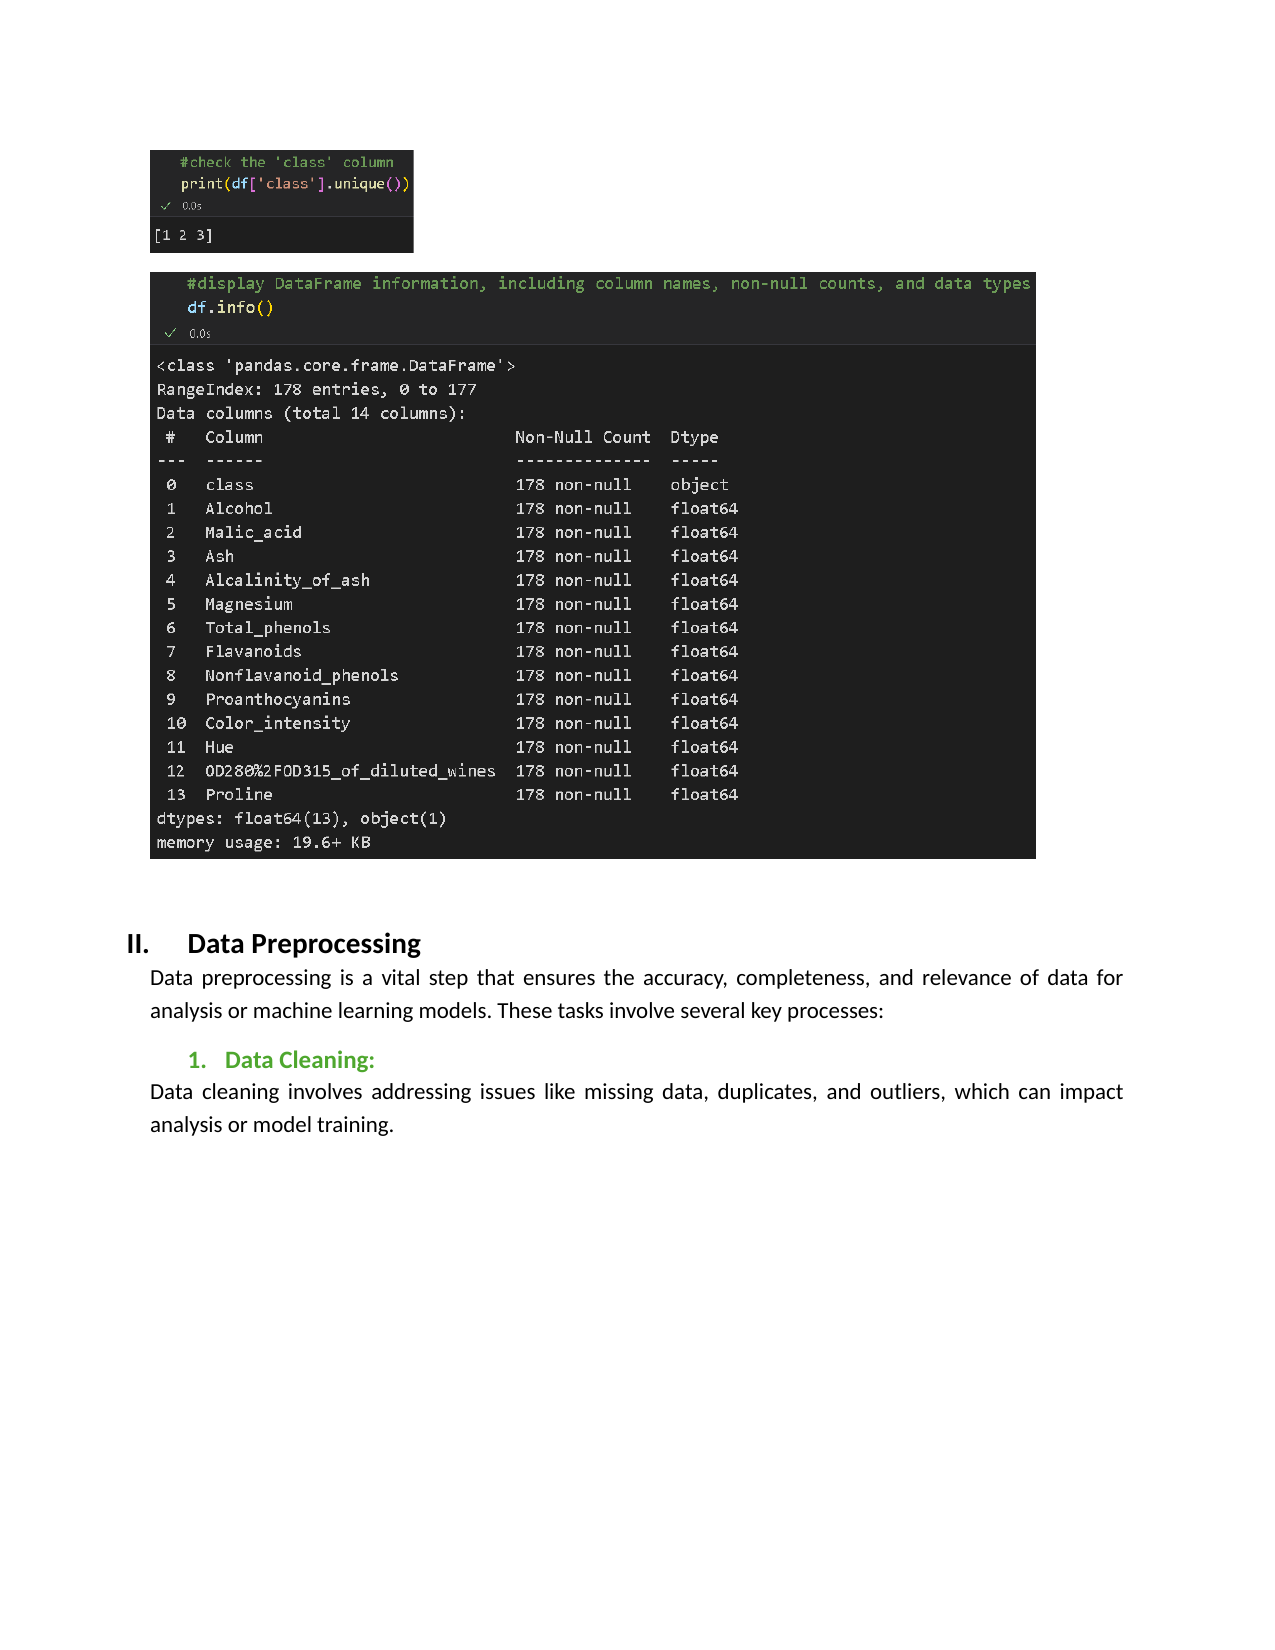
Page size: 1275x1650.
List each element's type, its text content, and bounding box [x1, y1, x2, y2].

text Data preprocessing is a vital step that ensures the accuracy, completeness, and relevance of data for analysis or machine learning models. These tasks involve several key processes: [150, 963, 1125, 1024]
picture [150, 150, 414, 253]
picture [150, 272, 1036, 859]
subtitle Data Preprocessing [150, 925, 1125, 961]
subtitle Data Cleaning: [187, 1044, 1125, 1075]
text Data cleaning involves addressing issues like missing data, duplicates, and outliers, which can impact analysis or model training. [150, 1077, 1125, 1138]
